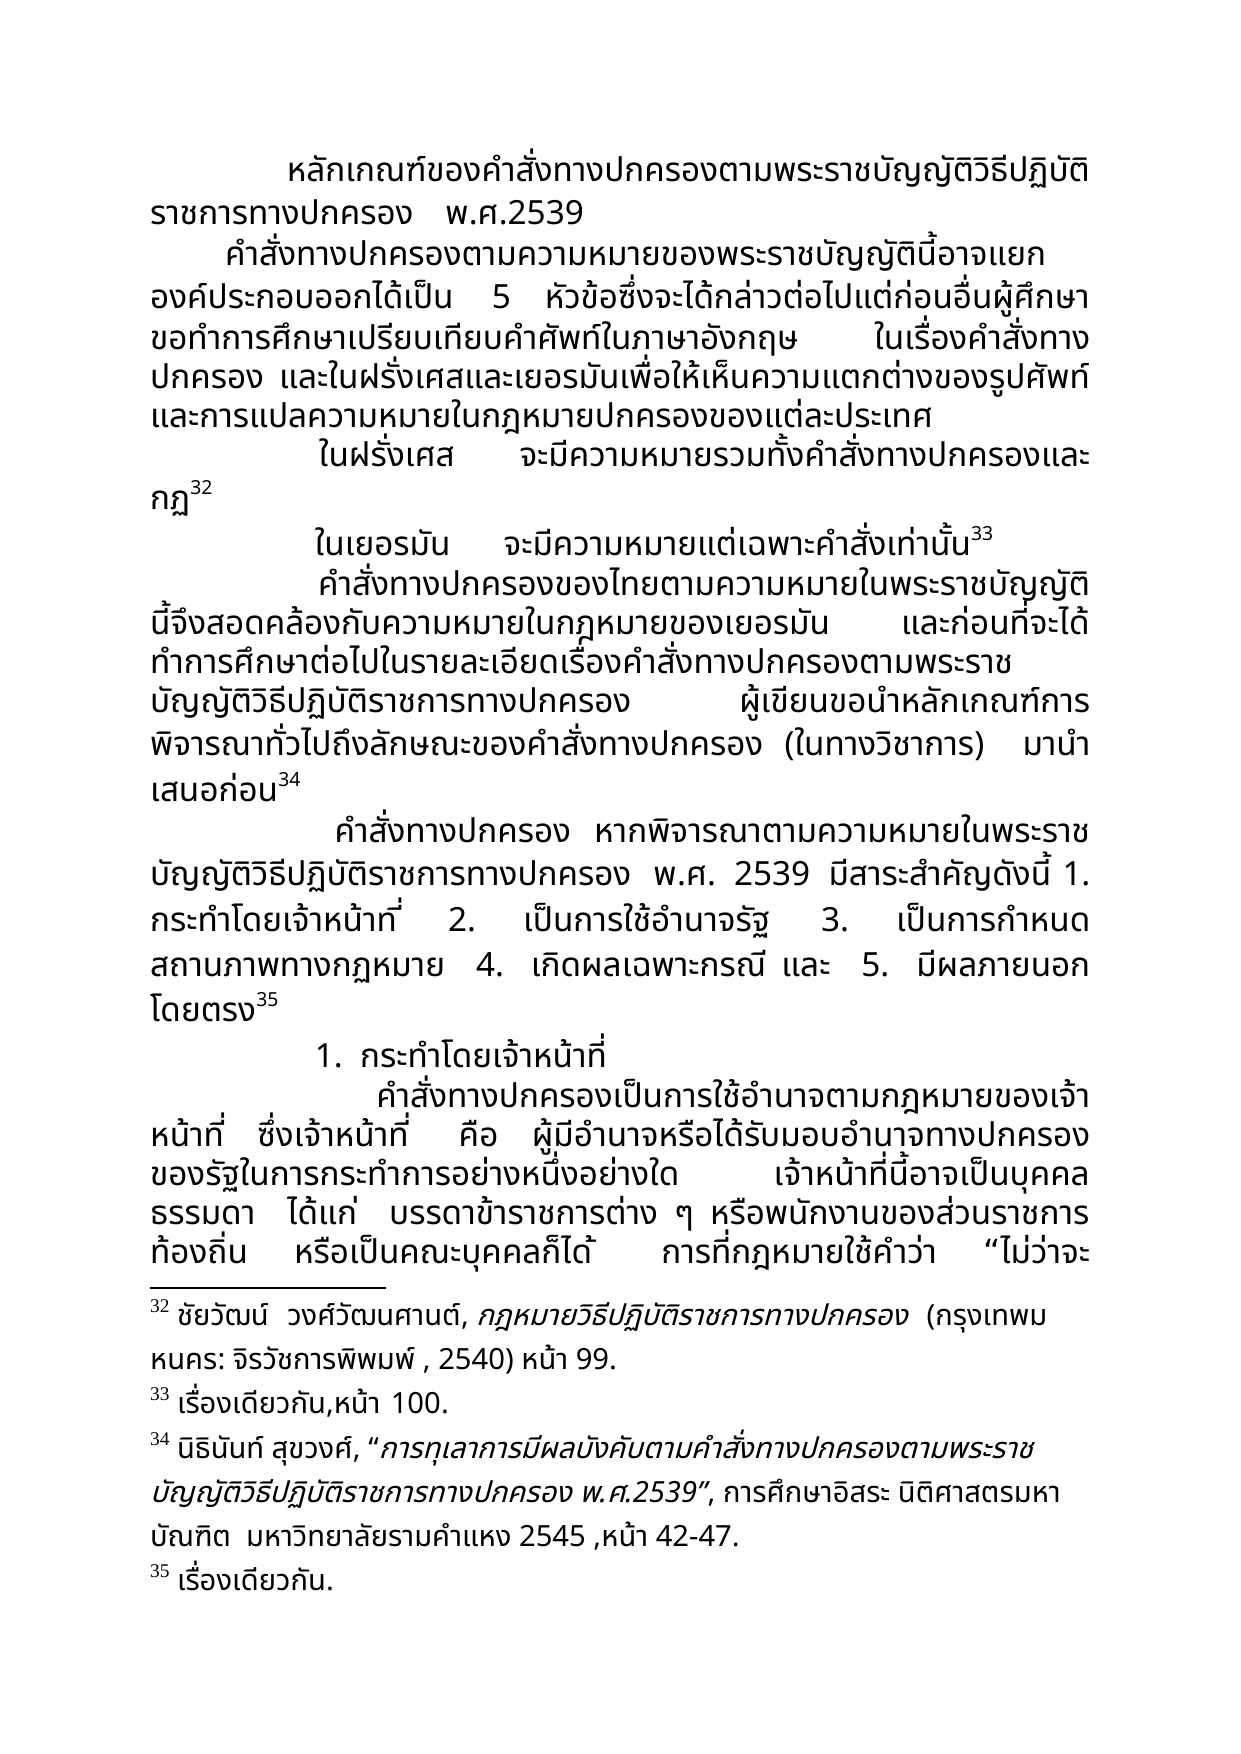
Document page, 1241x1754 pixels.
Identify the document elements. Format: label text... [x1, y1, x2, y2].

text ในเยอรมัน จะมีความหมายแต่เฉพาะคำสั่งเท่านั้น [150, 519, 1090, 565]
text คำสั่งทางปกครองตามความหมายของพระราชบัญญัตินี้อาจแยกองค์ประกอบออกได้เป็น 5 หัวข้อซึ่งจะได้กล่าวต่อไปแต่ก่อนอื่นผู้ศึกษาขอทำการศึกษาเปรียบเทียบคำศัพท์ในภาษาอังกฤษ ในเรื่องคำสั่งทางปกครอง และในฝรั่งเศสและเยอรมันเพื่อให้เห็นความแตกต่างของรูปศัพท์และการแปลความหมายในกฎหมายปกครองของแต่ละประเทศ [150, 234, 1090, 435]
text หลักเกณฑ์ของคำสั่งทางปกครองตามพระราชบัญญัติวิธีปฏิบัติราชการทางปกครอง พ.ศ.2539 [150, 150, 1090, 234]
text คำสั่งทางปกครองของไทยตามความหมายในพระราชบัญญัตินี้จึงสอดคล้องกับความหมายในกฎหมายของเยอรมัน และก่อนที่จะได้ทำการศึกษาต่อไปในรายละเอียดเรื่องคำสั่งทางปกครองตามพระราชบัญญัติวิธีปฏิบัติราชการทางปกครอง ผู้เขียนขอนำหลักเกณฑ์การพิจารณาทั่วไปถึงลักษณะของคำสั่งทางปกครอง (ในทางวิชาการ) มานำเสนอก่อน [150, 565, 1090, 811]
text 1. กระทำโดยเจ้าหน้าที่ [150, 1032, 1090, 1077]
text ในฝรั่งเศส จะมีความหมายรวมทั้งคำสั่งทางปกครองและกฏ [150, 435, 1090, 519]
text คำสั่งทางปกครอง หากพิจารณาตามความหมายในพระราชบัญญัติวิธีปฏิบัติราชการทางปกครอง พ.ศ. 2539 มีสาระสำคัญดังนี้ 1. กระทำโดยเจ้าหน้าที่ 2. เป็นการใช้อำนาจรัฐ 3. เป็นการกำหนดสถานภาพทางกฏหมาย 4. เกิดผลเฉพาะกรณี และ 5. มีผลภายนอกโดยตรง [150, 811, 1090, 1032]
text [150, 1077, 1090, 1271]
